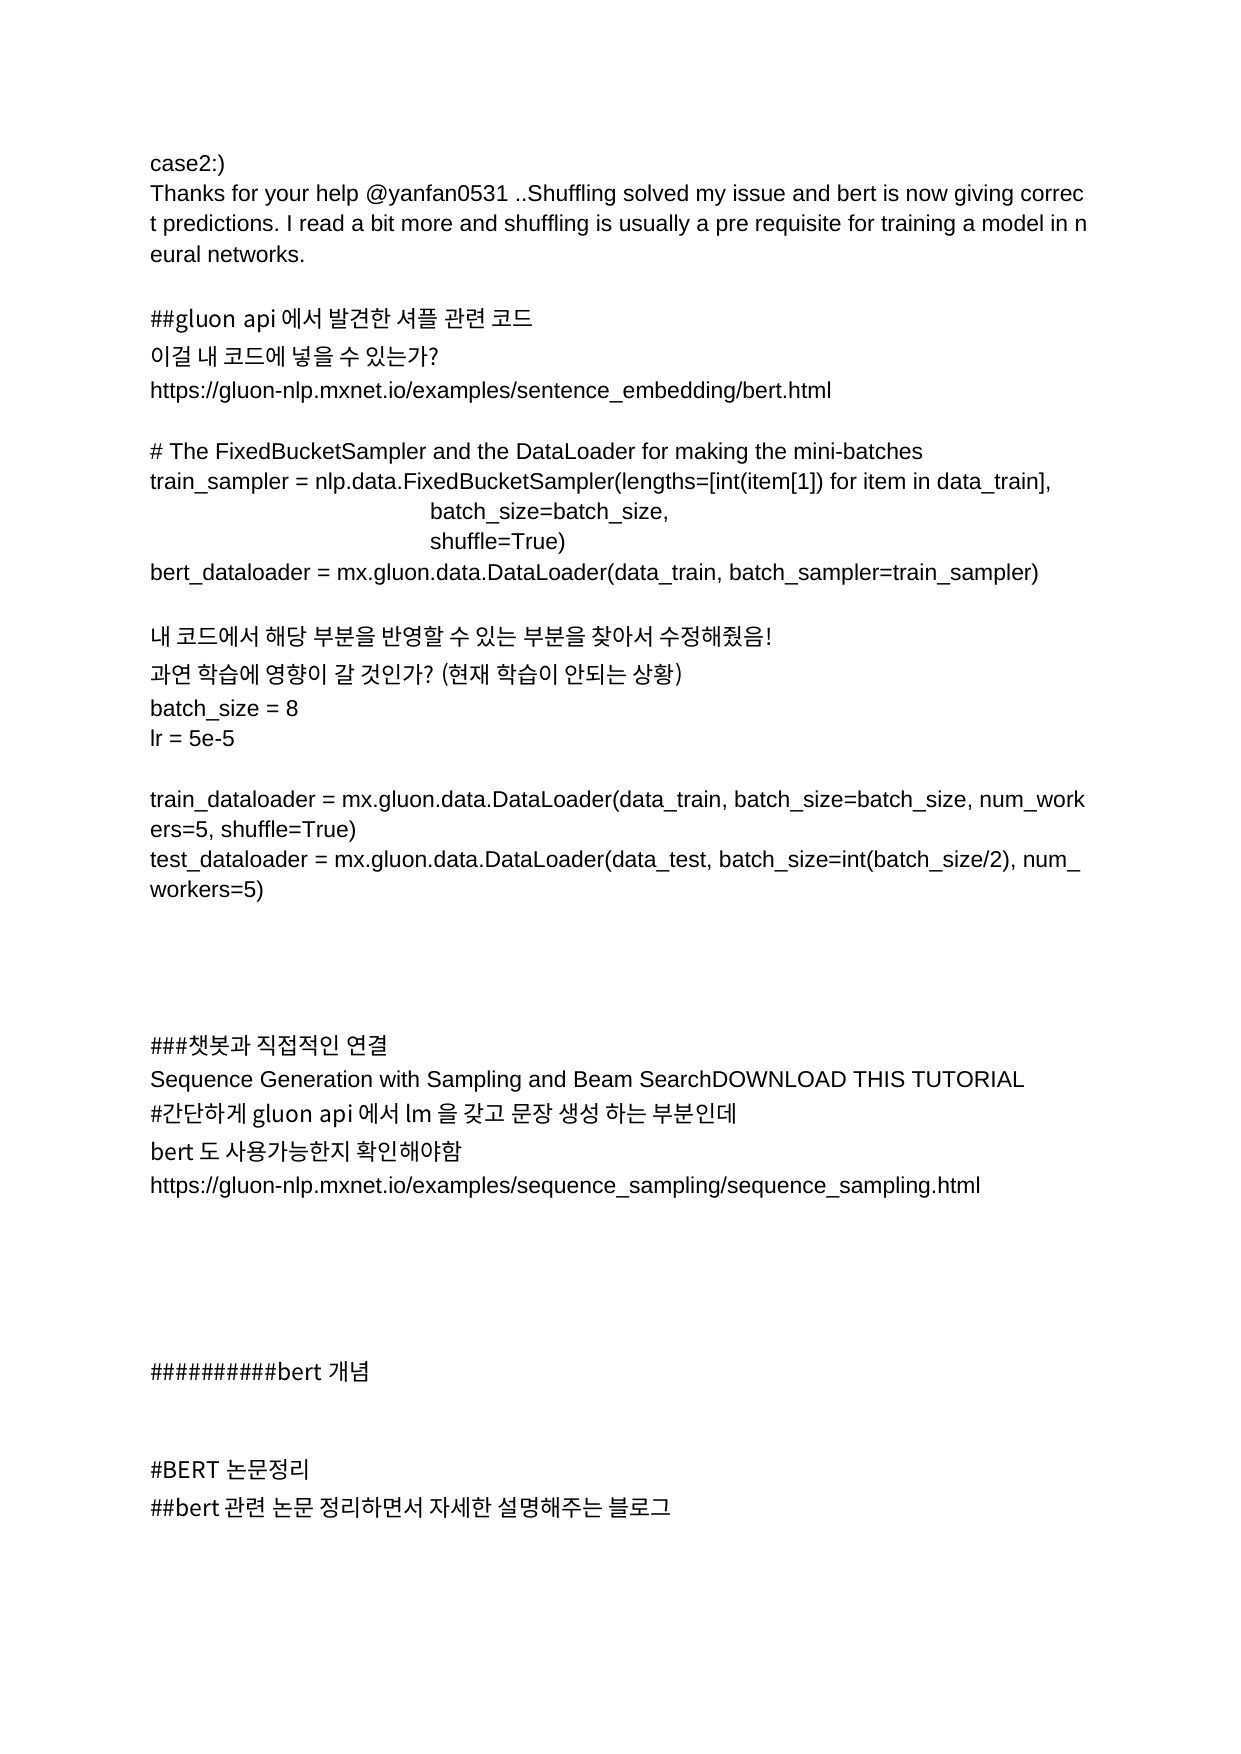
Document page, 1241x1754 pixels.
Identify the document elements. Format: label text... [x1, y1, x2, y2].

text train_sampler = nlp.data.FixedBucketSampler(lengths=[int(item[1]) for item in data_train], [150, 468, 1090, 494]
text case2:) [150, 150, 1090, 176]
text #BERT 논문정리 [150, 1452, 1090, 1485]
text ##bert관련 논문 정리하면서 자세한 설명해주는 블로그 [150, 1490, 1090, 1523]
text 이걸 내 코드에 넣을 수 있는가? [150, 339, 1090, 372]
text ##########bert 개념 [150, 1353, 1090, 1387]
text bert도 사용가능한지 확인해야함 [150, 1134, 1090, 1167]
text https://gluon-nlp.mxnet.io/examples/sequence_sampling/sequence_sampling.html [150, 1172, 1090, 1198]
text batch_size = 8 [150, 695, 1090, 722]
text 내 코드에서 해당 부분을 반영할 수 있는 부분을 찾아서 수정해줬음! [150, 619, 1090, 652]
text ##gluon api에서 발견한 셔플 관련 코드 [150, 301, 1090, 334]
text train_dataloader = mx.gluon.data.DataLoader(data_train, batch_size=batch_size, num_workers=5, shuffle=True) [150, 786, 1090, 842]
text Sequence Generation with Sampling and Beam SearchDOWNLOAD THIS TUTORIAL [150, 1066, 1090, 1092]
text lr = 5e-5 [150, 725, 1090, 752]
text https://gluon-nlp.mxnet.io/examples/sentence_embedding/bert.html [150, 377, 1090, 404]
text bert_dataloader = mx.gluon.data.DataLoader(data_train, batch_sampler=train_sampler) [150, 558, 1090, 585]
text #간단하게 gluon api에서 lm을 갖고 문장 생성 하는 부분인데 [150, 1096, 1090, 1129]
text 과연 학습에 영향이 갈 것인가? (현재 학습이 안되는 상황) [150, 657, 1090, 690]
text shuffle=True) [150, 528, 1090, 555]
text Thanks for your help @yanfan0531 ..Shuffling solved my issue and bert is now giving correct predictions. I read a bit more and shuffling is usually a pre requisite for training a model in neural networks. [150, 180, 1090, 267]
text # The FixedBucketSampler and the DataLoader for making the mini-batches [150, 438, 1090, 464]
text batch_size=batch_size, [150, 498, 1090, 524]
text test_dataloader = mx.gluon.data.DataLoader(data_test, batch_size=int(batch_size/2), num_workers=5) [150, 846, 1090, 903]
text ###챗봇과 직접적인 연결 [150, 1027, 1090, 1061]
